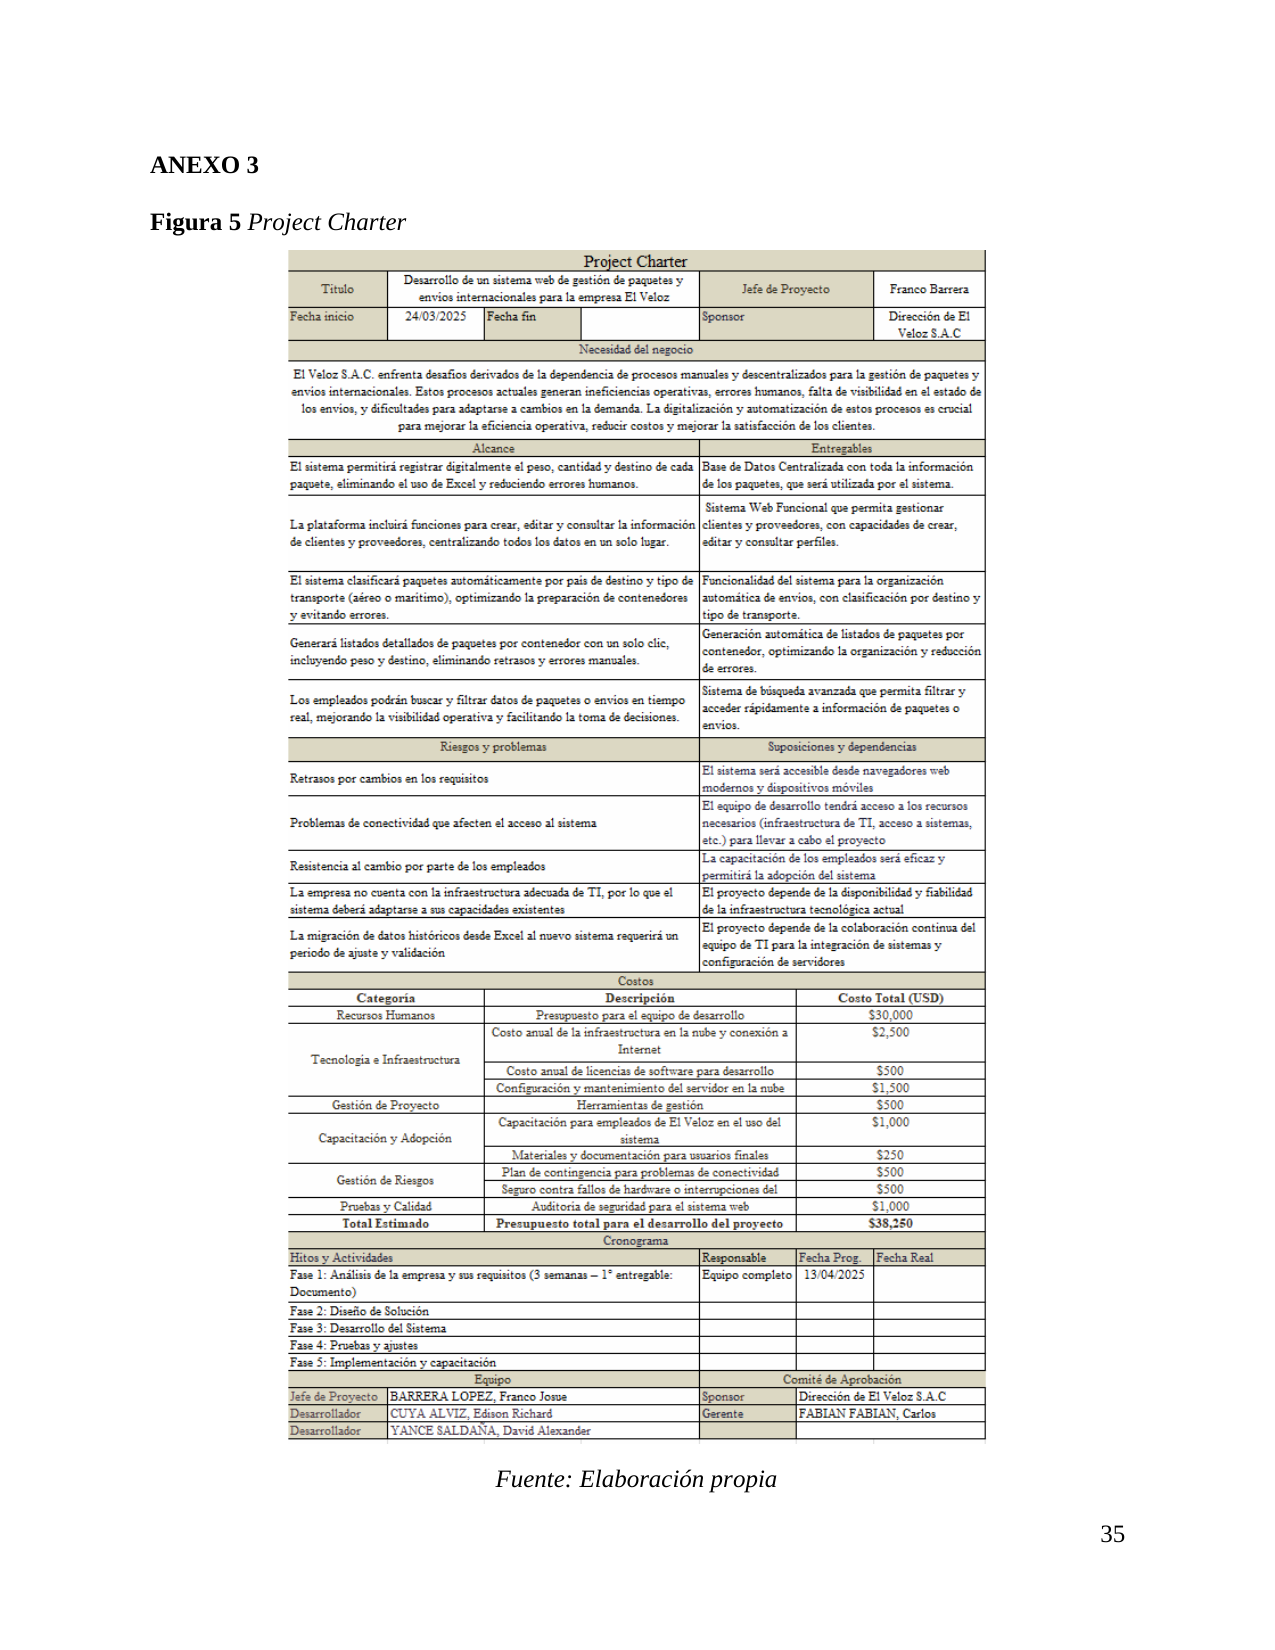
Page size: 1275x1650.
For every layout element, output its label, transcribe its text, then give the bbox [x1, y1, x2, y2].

subtitle ANEXO 3 [150, 150, 1125, 179]
picture [288, 250, 987, 1444]
text Fuente: Elaboración propia [150, 1464, 1125, 1493]
text Figura 5 Project Charter [150, 207, 1125, 236]
